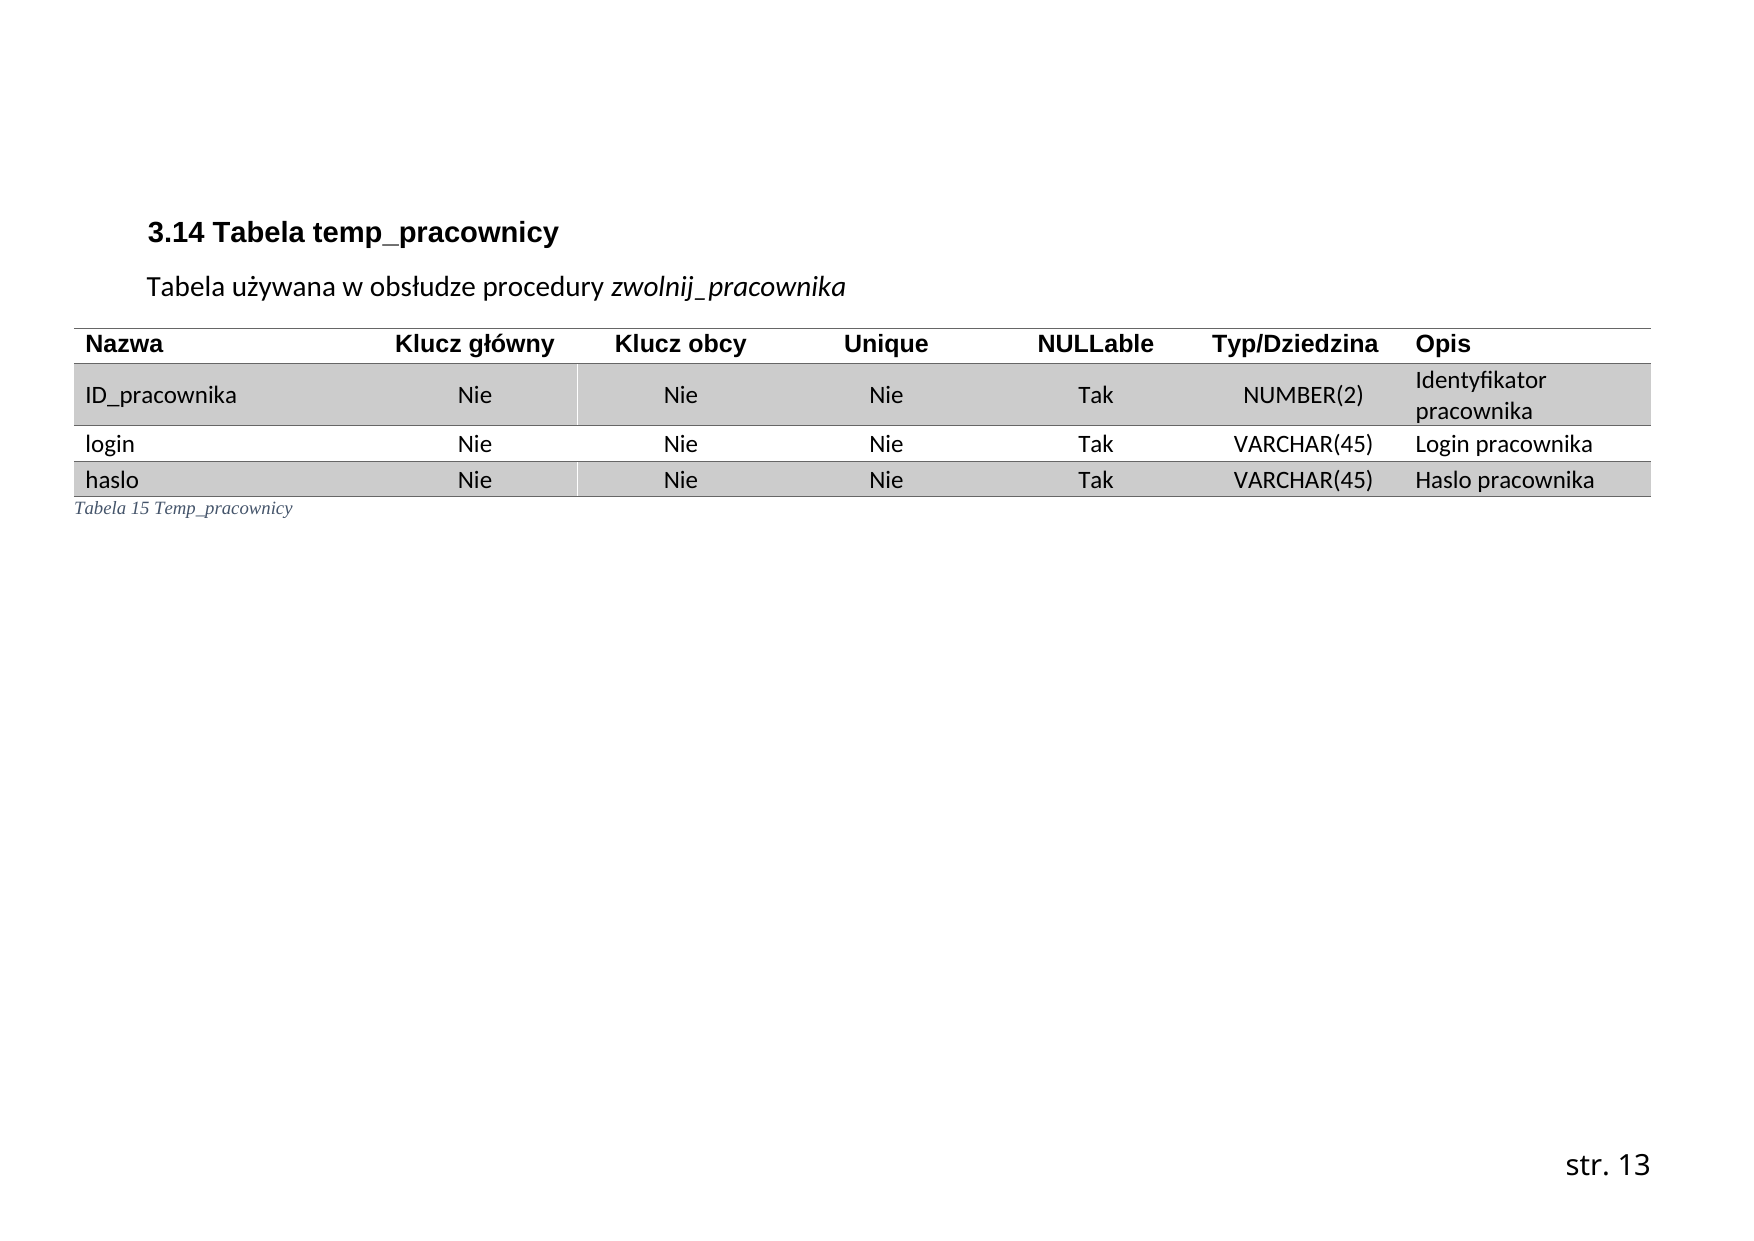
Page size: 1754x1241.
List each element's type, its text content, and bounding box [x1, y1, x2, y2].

table_header Klucz obcy [578, 329, 782, 363]
table_cell haslo [74, 462, 370, 496]
text Tabela 15 Temp_pracownicy [74, 497, 1651, 519]
table_header Nazwa [74, 329, 370, 363]
table_cell ID_pracownika [74, 364, 370, 425]
table_cell login [74, 426, 370, 461]
table_cell Nie [370, 364, 577, 425]
table_cell Login pracownika [1404, 426, 1651, 461]
table_cell Nie [782, 462, 989, 496]
table_cell Nie [578, 364, 782, 425]
table_header Opis [1404, 329, 1651, 363]
table_cell Haslo pracownika [1404, 462, 1651, 496]
table_cell Tak [989, 364, 1201, 425]
text Tabela używana w obsłudze procedury zwolnij_pracownika [74, 268, 1651, 328]
table_cell Nie [782, 364, 989, 425]
table_cell Nie [578, 462, 782, 496]
table_cell Nie [370, 462, 577, 496]
table_cell Nie [370, 426, 577, 461]
table_header Klucz główny [370, 329, 577, 363]
table_cell VARCHAR(45) [1201, 426, 1404, 461]
table_cell VARCHAR(45) [1201, 462, 1404, 496]
table_cell NUMBER(2) [1201, 364, 1404, 425]
table_cell Tak [989, 462, 1201, 496]
table_cell Nie [578, 426, 782, 461]
table_header NULLable [989, 329, 1201, 363]
table_header Typ/Dziedzina [1201, 329, 1404, 363]
table_header Unique [782, 329, 989, 363]
table_cell Tak [989, 426, 1201, 461]
table_cell Identyfikator pracownika [1404, 364, 1651, 425]
subtitle 3.14 Tabela temp_pracownicy [148, 215, 1651, 249]
table_cell Nie [782, 426, 989, 461]
